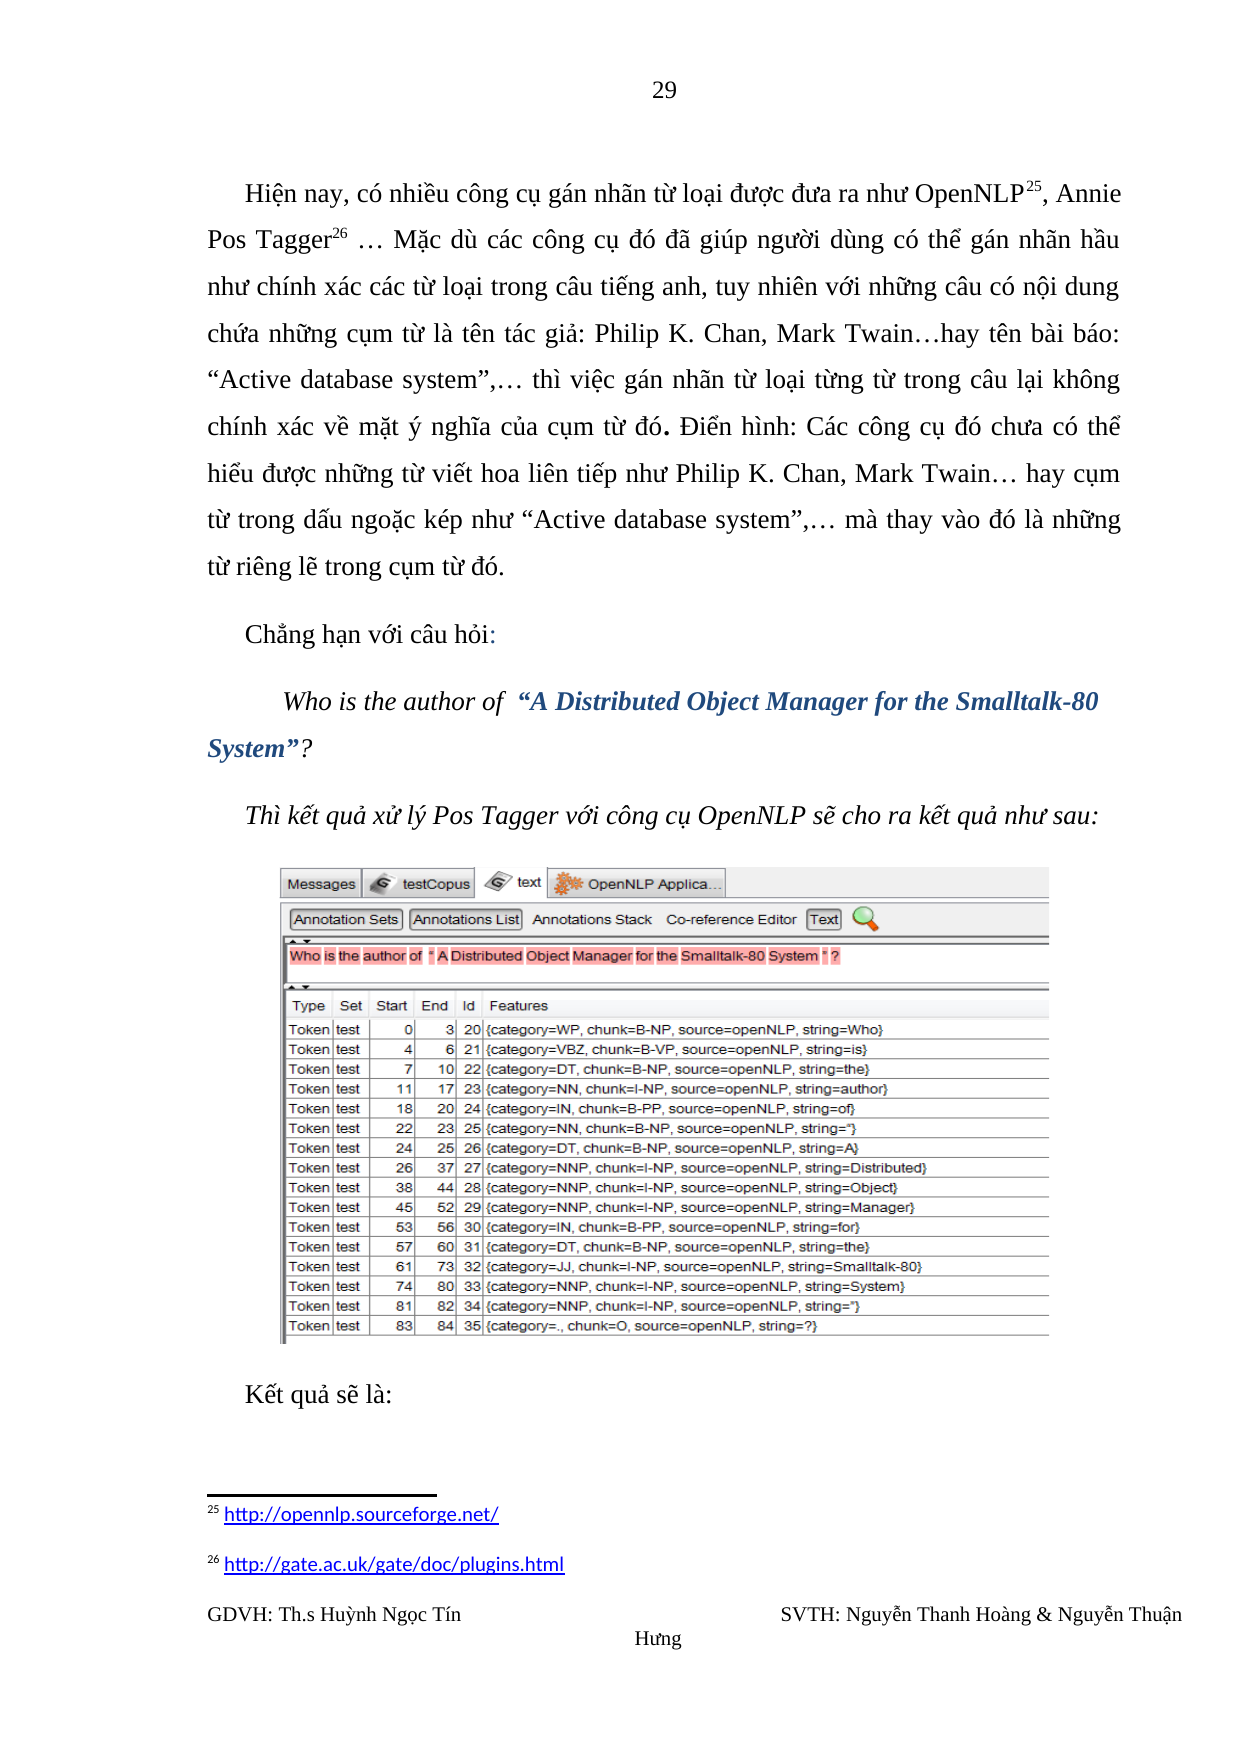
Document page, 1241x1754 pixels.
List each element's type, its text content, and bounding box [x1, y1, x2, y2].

text Chẳng hạn với câu hỏi: [207, 618, 1122, 649]
text Thì kết quả xử lý Pos Tagger với công cụ OpenNLP sẽ cho ra kết quả như sau: [207, 799, 1122, 831]
picture [279, 867, 1050, 1344]
text Who is the author of “A Distributed Object Manager for the Smalltalk-80 System”? [207, 685, 1122, 763]
text Kết quả sẽ là: [207, 1378, 1122, 1409]
